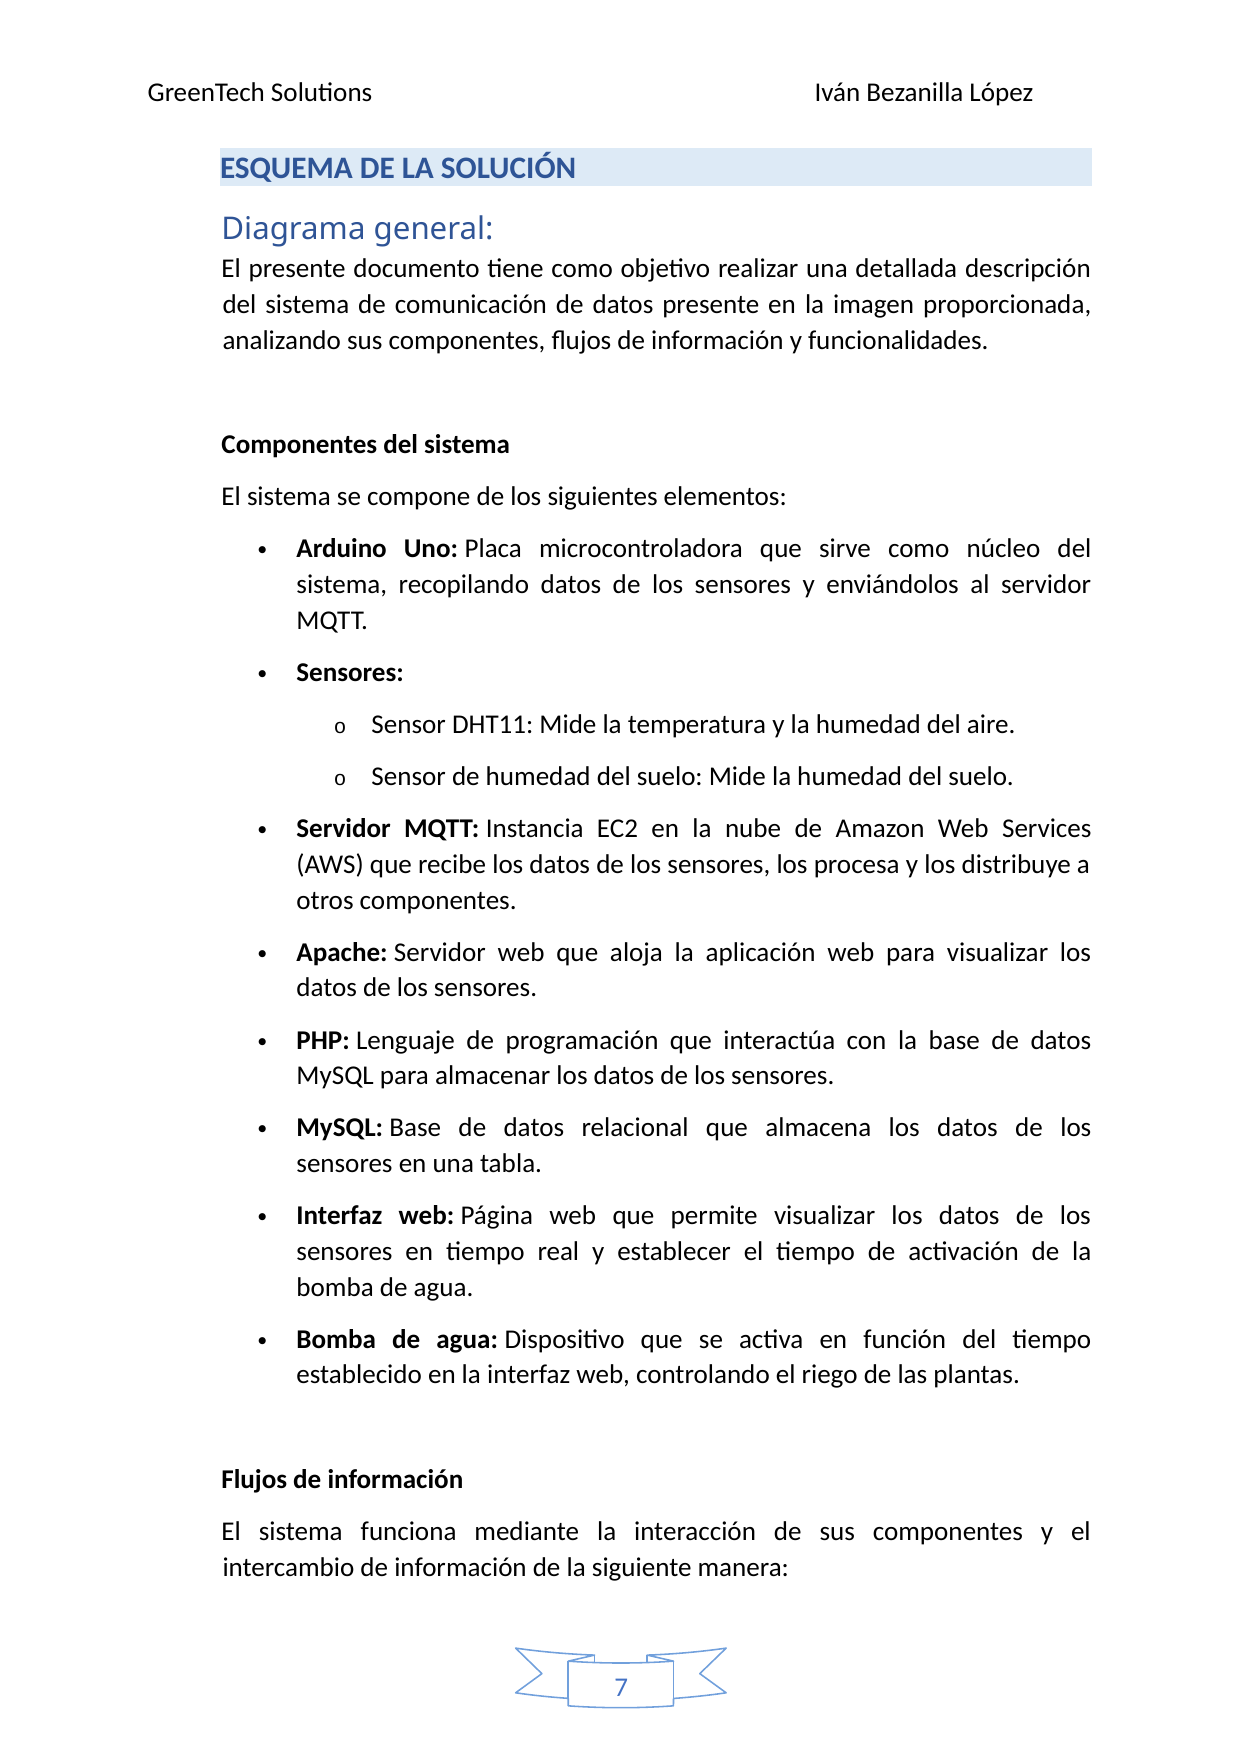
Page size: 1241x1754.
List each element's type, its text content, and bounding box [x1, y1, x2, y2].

text Componentes del sistema [221, 427, 1092, 460]
list Sensores: [259, 655, 1092, 688]
list PHP: Lenguaje de programación que interactúa con la base de datos MySQL para almacenar los datos de los sensores. [259, 1023, 1092, 1091]
list Sensor de humedad del suelo: Mide la humedad del suelo. [334, 759, 1092, 792]
list Servidor MQTT: Instancia EC2 en la nube de Amazon Web Services (AWS) que recibe los datos de los sensores, los procesa y los distribuye a otros componentes. [259, 812, 1092, 916]
subtitle Diagrama general: [221, 206, 1092, 248]
list MySQL: Base de datos relacional que almacena los datos de los sensores en una tabla. [259, 1111, 1092, 1179]
list Apache: Servidor web que aloja la aplicación web para visualizar los datos de los sensores. [259, 935, 1092, 1004]
text El sistema se compone de los siguientes elementos: [221, 479, 1092, 512]
text Flujos de información [221, 1462, 1092, 1495]
list Interfaz web: Página web que permite visualizar los datos de los sensores en tiempo real y establecer el tiempo de activación de la bomba de agua. [259, 1198, 1092, 1303]
text El presente documento tiene como objetivo realizar una detallada descripción del sistema de comunicación de datos presente en la imagen proporcionada, analizando sus componentes, flujos de información y funcionalidades. [221, 252, 1092, 356]
list Bomba de agua: Dispositivo que se activa en función del tiempo establecido en la interfaz web, controlando el riego de las plantas. [259, 1322, 1092, 1391]
list Sensor DHT11: Mide la temperatura y la humedad del aire. [334, 707, 1092, 740]
list Arduino Uno: Placa microcontroladora que sirve como núcleo del sistema, recopilando datos de los sensores y enviándolos al servidor MQTT. [259, 532, 1092, 636]
subtitle ESQUEMA DE LA SOLUCIÓN [220, 148, 1092, 186]
text El sistema funciona mediante la interacción de sus componentes y el intercambio de información de la siguiente manera: [221, 1514, 1092, 1583]
